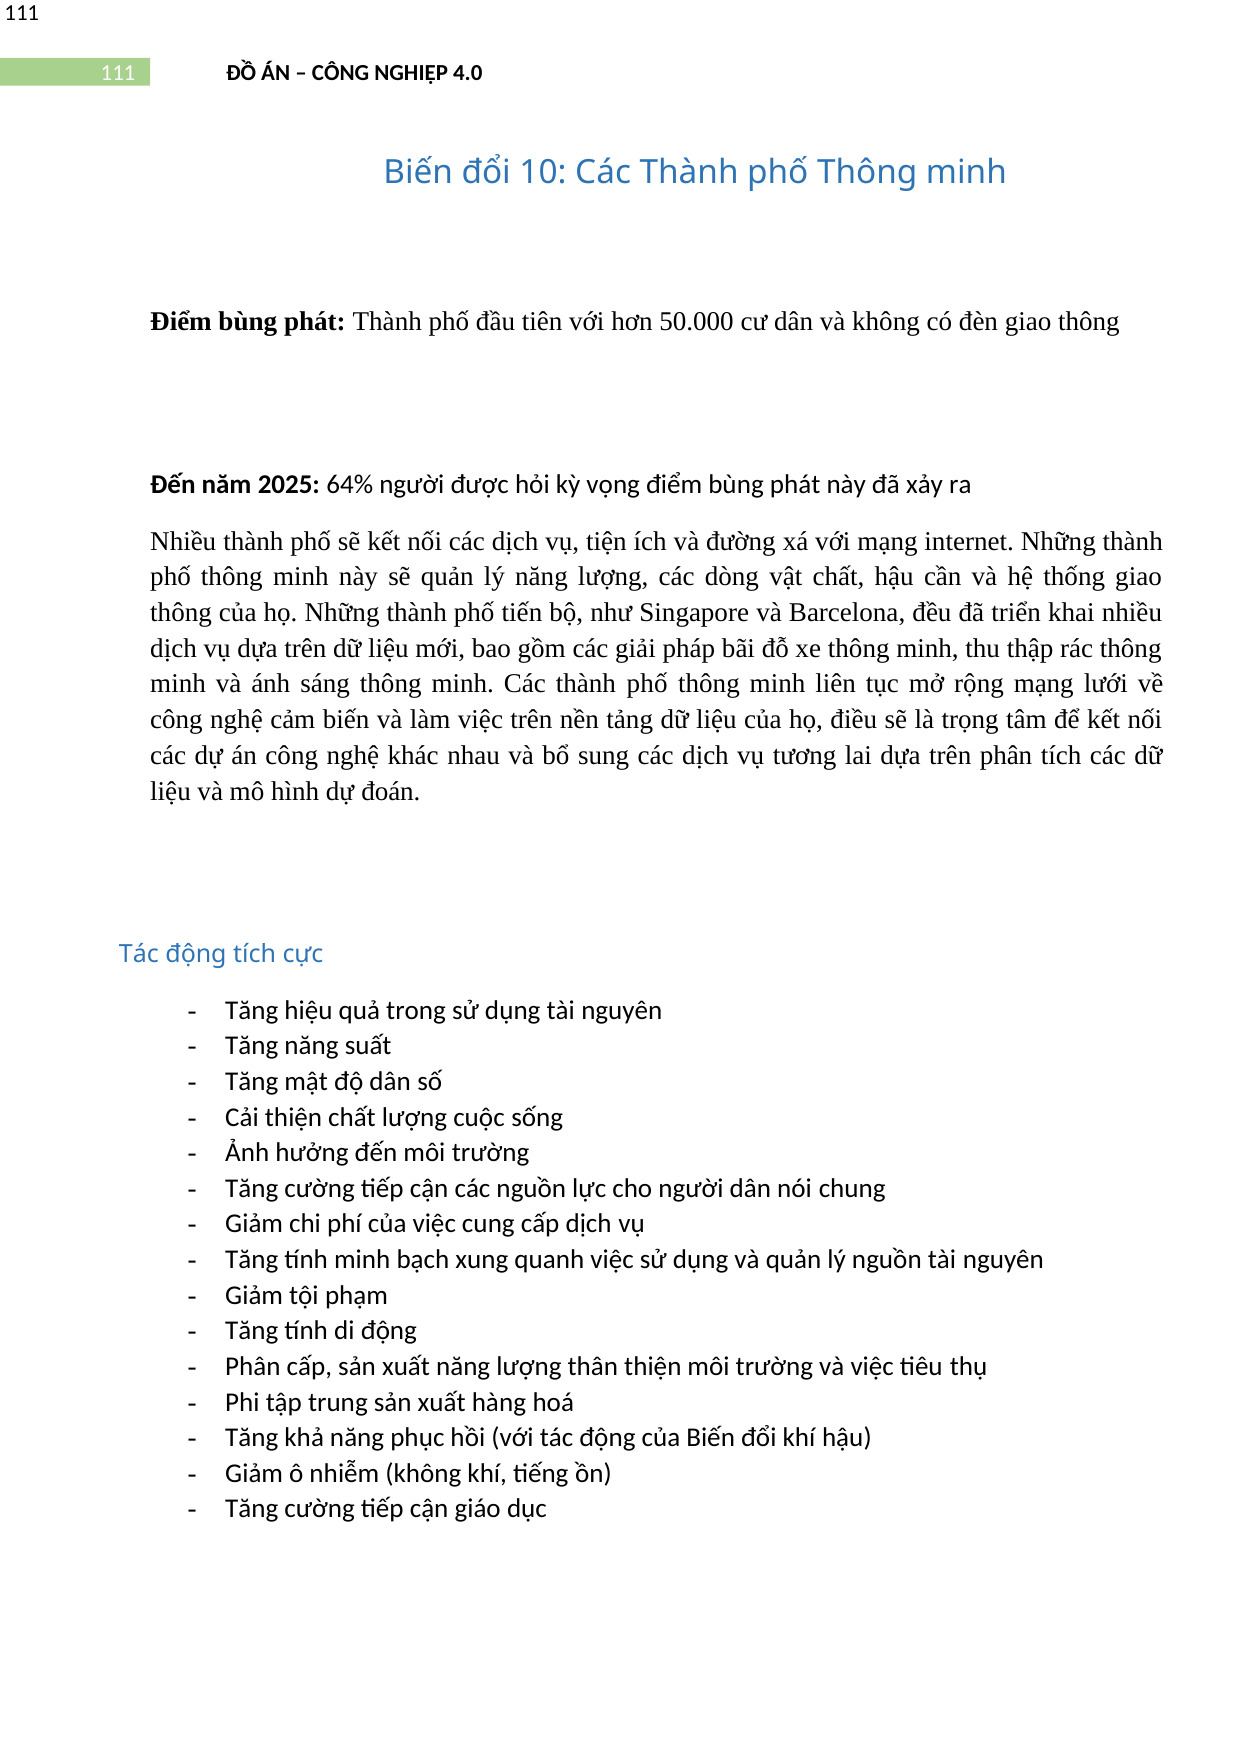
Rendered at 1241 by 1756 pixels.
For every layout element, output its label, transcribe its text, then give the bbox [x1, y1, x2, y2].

list Tăng khả năng phục hồi (với tác động của Biến đổi khí hậu) [187, 1420, 1186, 1453]
list Phân cấp, sản xuất năng lượng thân thiện môi trường và việc tiêu thụ [187, 1349, 1186, 1382]
text Đến năm 2025: 64% người được hỏi kỳ vọng điểm bùng phát này đã xảy ra [150, 468, 1186, 501]
subtitle Biến đổi 10: Các Thành phố Thông minh [383, 148, 1186, 193]
list Cải thiện chất lượng cuộc sống [187, 1100, 1186, 1133]
list Tăng cường tiếp cận giáo dục [187, 1492, 1186, 1524]
text Nhiều thành phố sẽ kết nối các dịch vụ, tiện ích và đường xá với mạng internet. Những thành phố thông minh này sẽ quản lý năng lượng, các dòng vật chất, hậu cần và hệ thống giao thông của họ. Những thành phố tiến bộ, như Singapore và Barcelona, đều đã triển khai nhiều dịch vụ dựa trên dữ liệu mới, bao gồm các giải pháp bãi đỗ xe thông minh, thu thập rác thông minh và ánh sáng thông minh. Các thành phố thông minh liên tục mở rộng mạng lưới về công nghệ cảm biến và làm việc trên nền tảng dữ liệu của họ, điều sẽ là trọng tâm để kết nối các dự án công nghệ khác nhau và bổ sung các dịch vụ tương lai dựa trên phân tích các dữ liệu và mô hình dự đoán. [150, 525, 1164, 806]
list Tăng hiệu quả trong sử dụng tài nguyên [187, 993, 1186, 1026]
list Tăng tính di động [187, 1313, 1186, 1346]
subtitle Tác động tích cực [119, 935, 1186, 969]
list Giảm ô nhiễm (không khí, tiếng ồn) [187, 1456, 1186, 1489]
list Tăng cường tiếp cận các nguồn lực cho người dân nói chung [187, 1171, 1186, 1204]
list Tăng mật độ dân số [187, 1064, 1186, 1097]
text Điểm bùng phát: Thành phố đầu tiên với hơn 50.000 cư dân và không có đèn giao thông [150, 305, 1186, 337]
list Tăng tính minh bạch xung quanh việc sử dụng và quản lý nguồn tài nguyên [187, 1242, 1186, 1275]
list Tăng năng suất [187, 1028, 1186, 1061]
list Ảnh hưởng đến môi trường [187, 1135, 1186, 1168]
list Giảm chi phí của việc cung cấp dịch vụ [187, 1207, 1186, 1239]
list Phi tập trung sản xuất hàng hoá [187, 1385, 1186, 1418]
list Giảm tội phạm [187, 1278, 1186, 1311]
